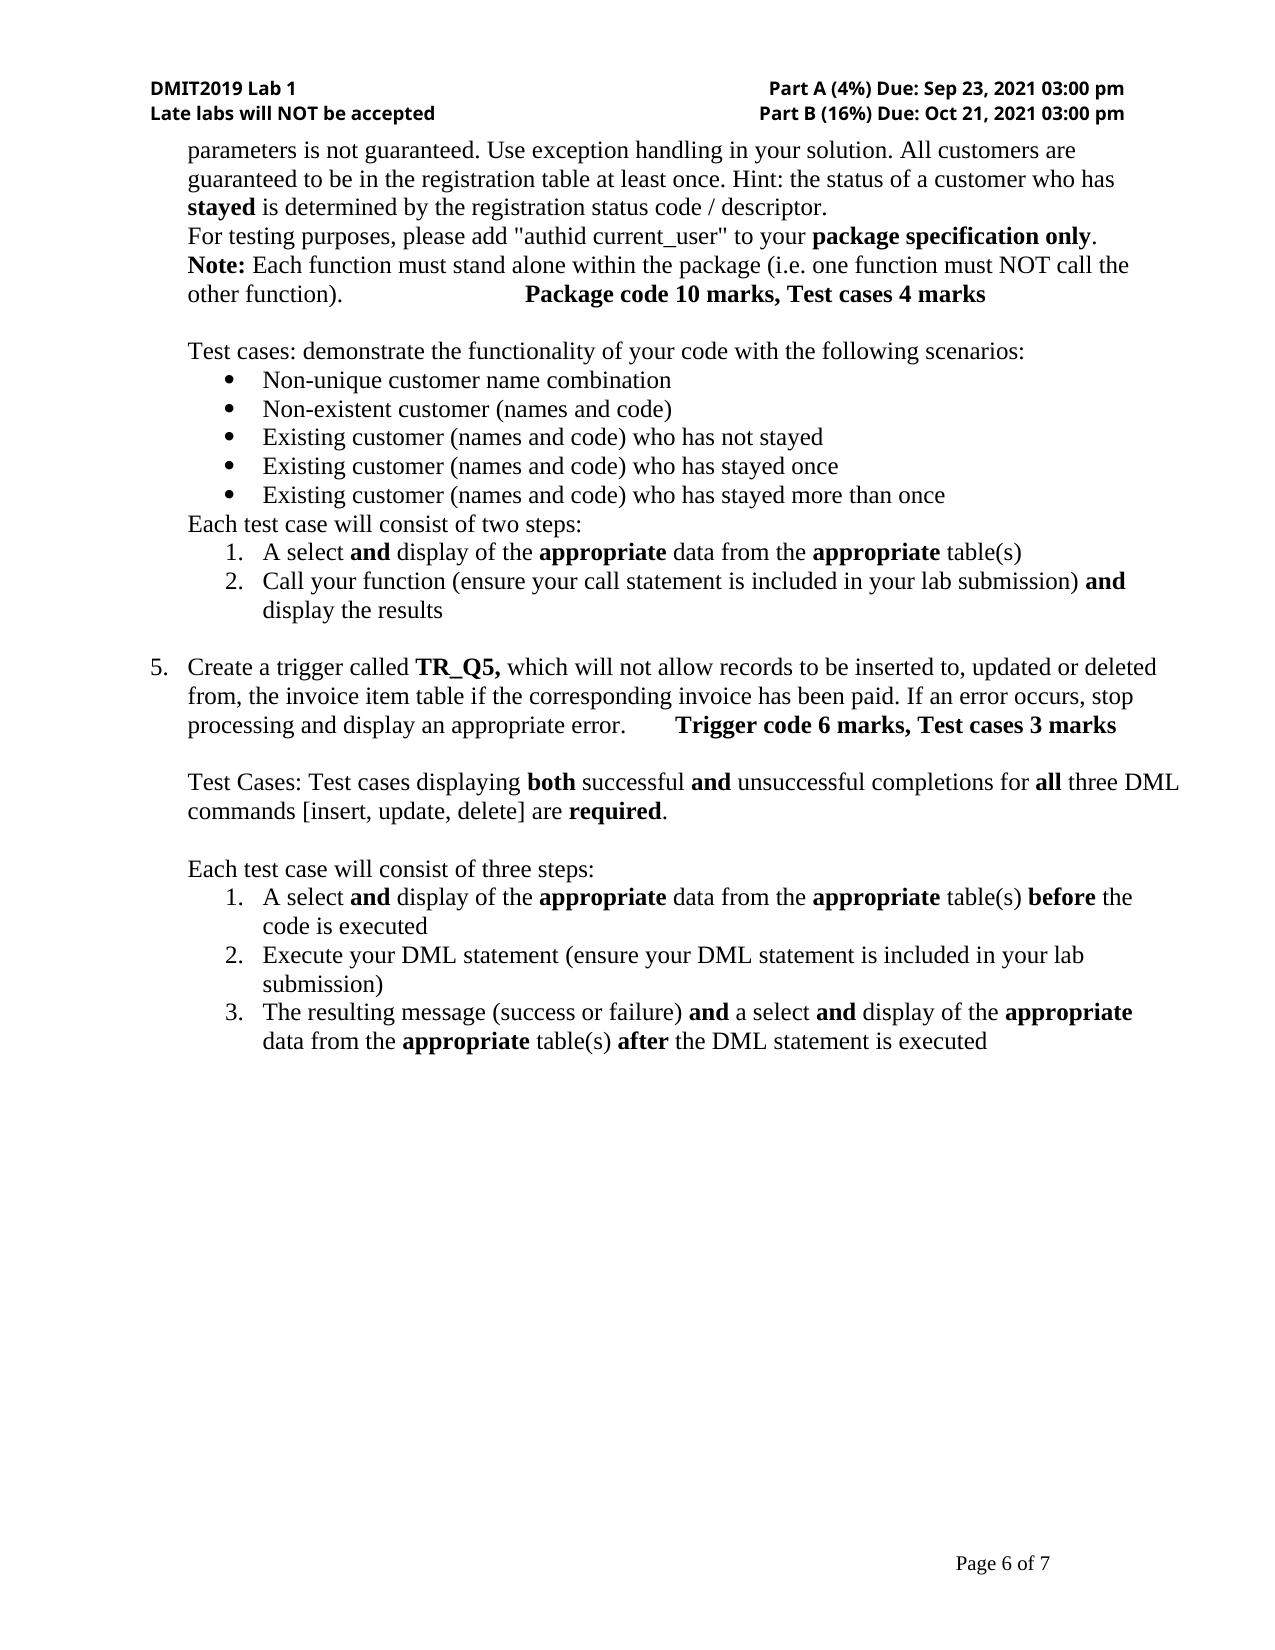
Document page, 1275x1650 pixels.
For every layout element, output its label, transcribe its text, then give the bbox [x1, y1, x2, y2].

list Non-existent customer (names and code) [225, 394, 1226, 422]
list The resulting message (success or failure) and a select and display of the appropriate data from the appropriate table(s) after the DML statement is executed [225, 997, 1170, 1055]
text Each test case will consist of three steps: [187, 854, 1226, 882]
list Create a trigger called TR_Q5, which will not allow records to be inserted to, updated or deleted from, the invoice item table if the corresponding invoice has been paid. If an error occurs, stop processing and display an appropriate error. Trigger code 6 marks, Test cases 3 marks [150, 652, 1170, 739]
list A select and display of the appropriate data from the appropriate table(s) [225, 537, 1170, 566]
list Execute your DML statement (ensure your DML statement is included in your lab submission) [225, 940, 1170, 997]
list Existing customer (names and code) who has stayed more than once [225, 480, 1226, 509]
text Note: Each function must stand alone within the package (i.e. one function must NOT call the other function). Package code 10 marks, Test cases 4 marks [187, 250, 1170, 307]
list A select and display of the appropriate data from the appropriate table(s) before the code is executed [225, 882, 1170, 940]
list Existing customer (names and code) who has stayed once [225, 451, 1226, 480]
text Test Cases: Test cases displaying both successful and unsuccessful completions for all three DML commands [insert, update, delete] are required. [187, 767, 1226, 825]
list Non-unique customer name combination [225, 365, 1226, 394]
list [150, 135, 1170, 221]
text Test cases: demonstrate the functionality of your code with the following scenarios: [187, 336, 1226, 365]
text For testing purposes, please add "authid current_user" to your package specification only. [187, 221, 1170, 250]
list Call your function (ensure your call statement is included in your lab submission) and display the results [225, 566, 1170, 624]
text Each test case will consist of two steps: [187, 509, 1226, 537]
list Existing customer (names and code) who has not stayed [225, 422, 1226, 451]
